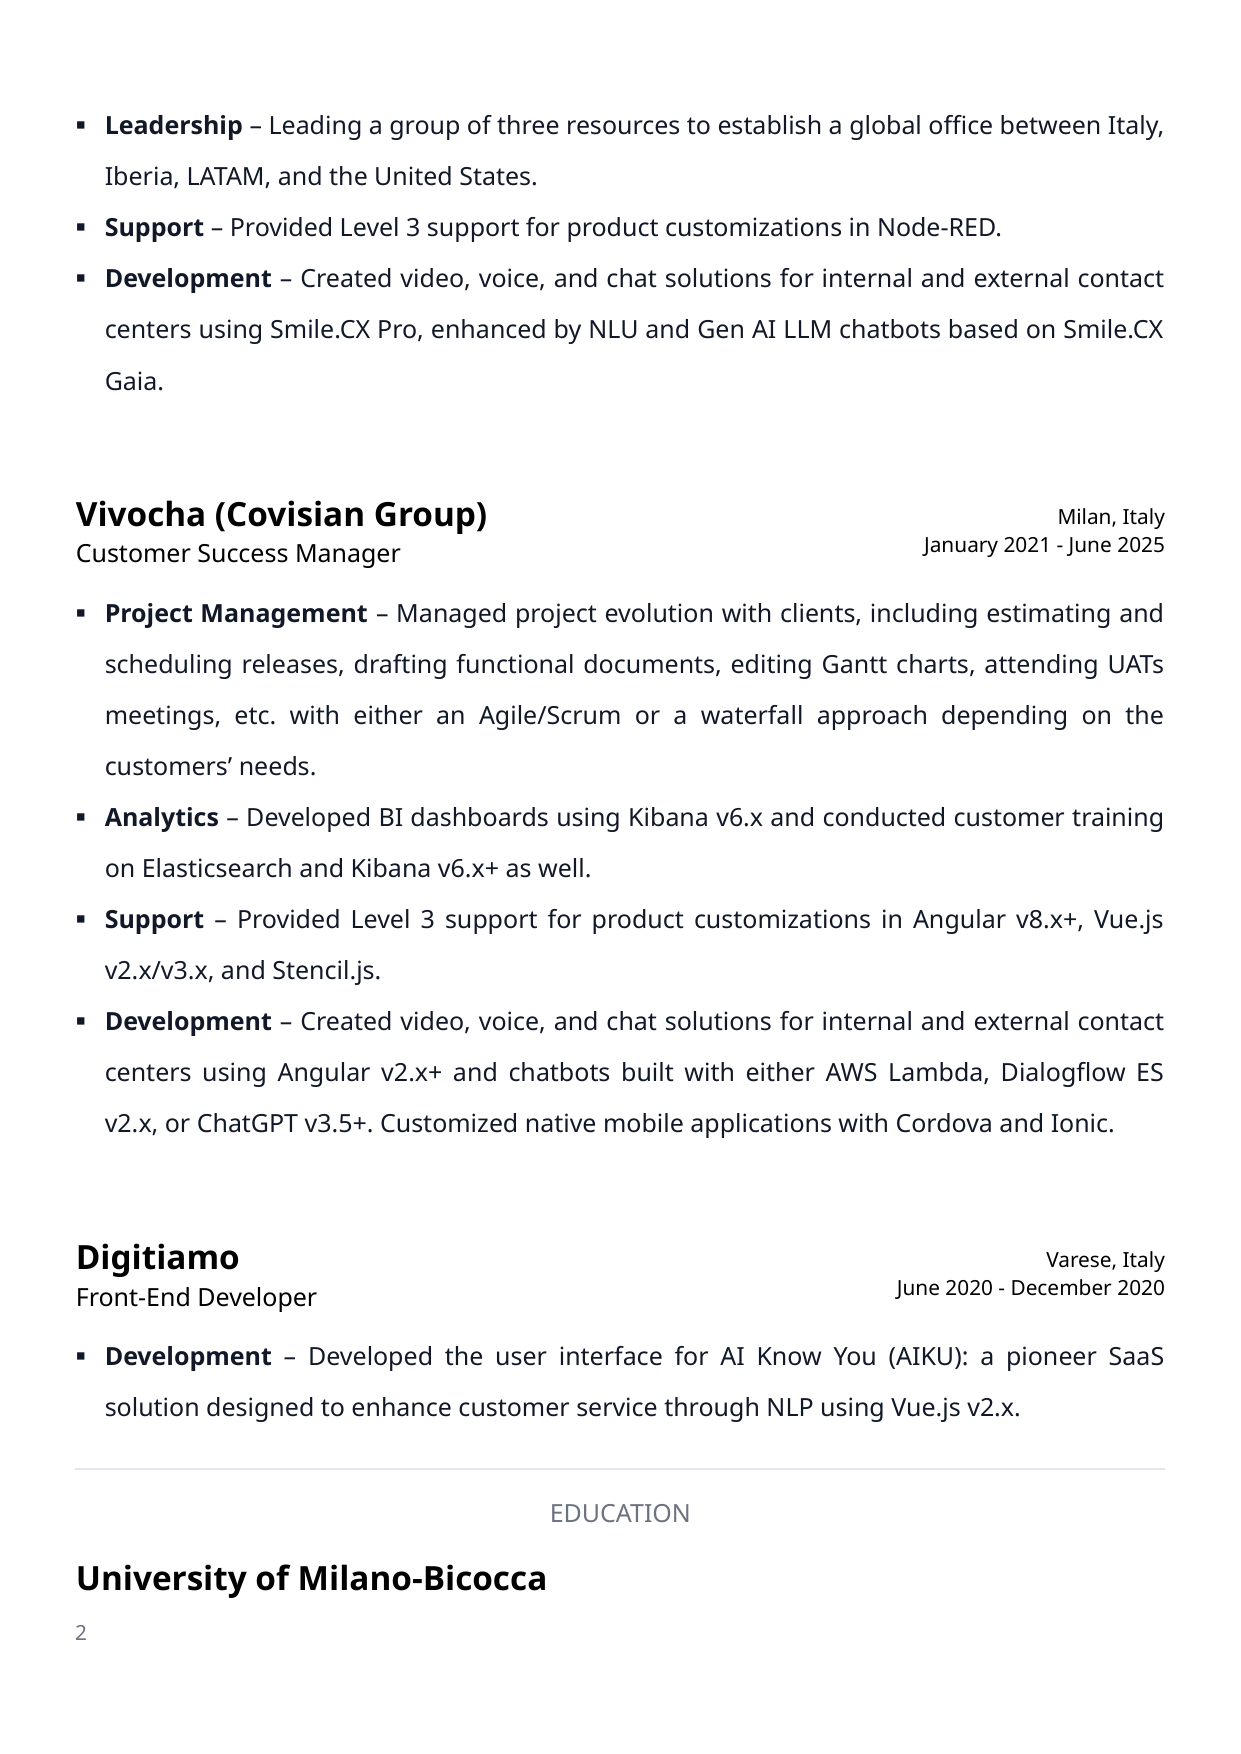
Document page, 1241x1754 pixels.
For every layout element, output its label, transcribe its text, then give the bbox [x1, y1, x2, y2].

list Support – Provided Level 3 support for product customizations in Angular v8.x+, Vue.js v2.x/v3.x, and Stencil.js. [75, 902, 1165, 987]
table_header Vivocha (Covisian Group) Customer Success Manager [76, 491, 620, 570]
table_header University of Milano-Bicocca Master’s Degree (MASc), Communication of Science and Sustainable Innovation [76, 1555, 1165, 1601]
list Support – Provided Level 3 support for product customizations in Node-RED. [75, 210, 1165, 244]
list Development – Created video, voice, and chat solutions for internal and external contact centers using Smile.CX Pro, enhanced by NLU and Gen AI LLM chatbots based on Smile.CX Gaia. [75, 261, 1165, 397]
subtitle EDUCATION [75, 1496, 1165, 1529]
table_header Milan, Italy January 2021 - June 2025 [620, 491, 1165, 570]
list Development – Created video, voice, and chat solutions for internal and external contact centers using Angular v2.x+ and chatbots built with either AWS Lambda, Dialogflow ES v2.x, or ChatGPT v3.5+. Customized native mobile applications with Cordova and Ionic. [75, 1004, 1165, 1140]
list Analytics – Developed BI dashboards using Kibana v6.x and conducted customer training on Elasticsearch and Kibana v6.x+ as well. [75, 800, 1165, 885]
list Project Management – Managed project evolution with clients, including estimating and scheduling releases, drafting functional documents, editing Gantt charts, attending UATs meetings, etc. with either an Agile/Scrum or a waterfall approach depending on the customers’ needs. [75, 596, 1165, 783]
list Development – Developed the user interface for AI Know You (AIKU): a pioneer SaaS solution designed to enhance customer service through NLP using Vue.js v2.x. [75, 1339, 1165, 1424]
table_header Varese, Italy June 2020 - December 2020 [620, 1234, 1165, 1313]
table_header Digitiamo Front-End Developer [76, 1234, 620, 1313]
list Leadership – Leading a group of three resources to establish a global office between Italy, Iberia, LATAM, and the United States. [75, 108, 1165, 193]
